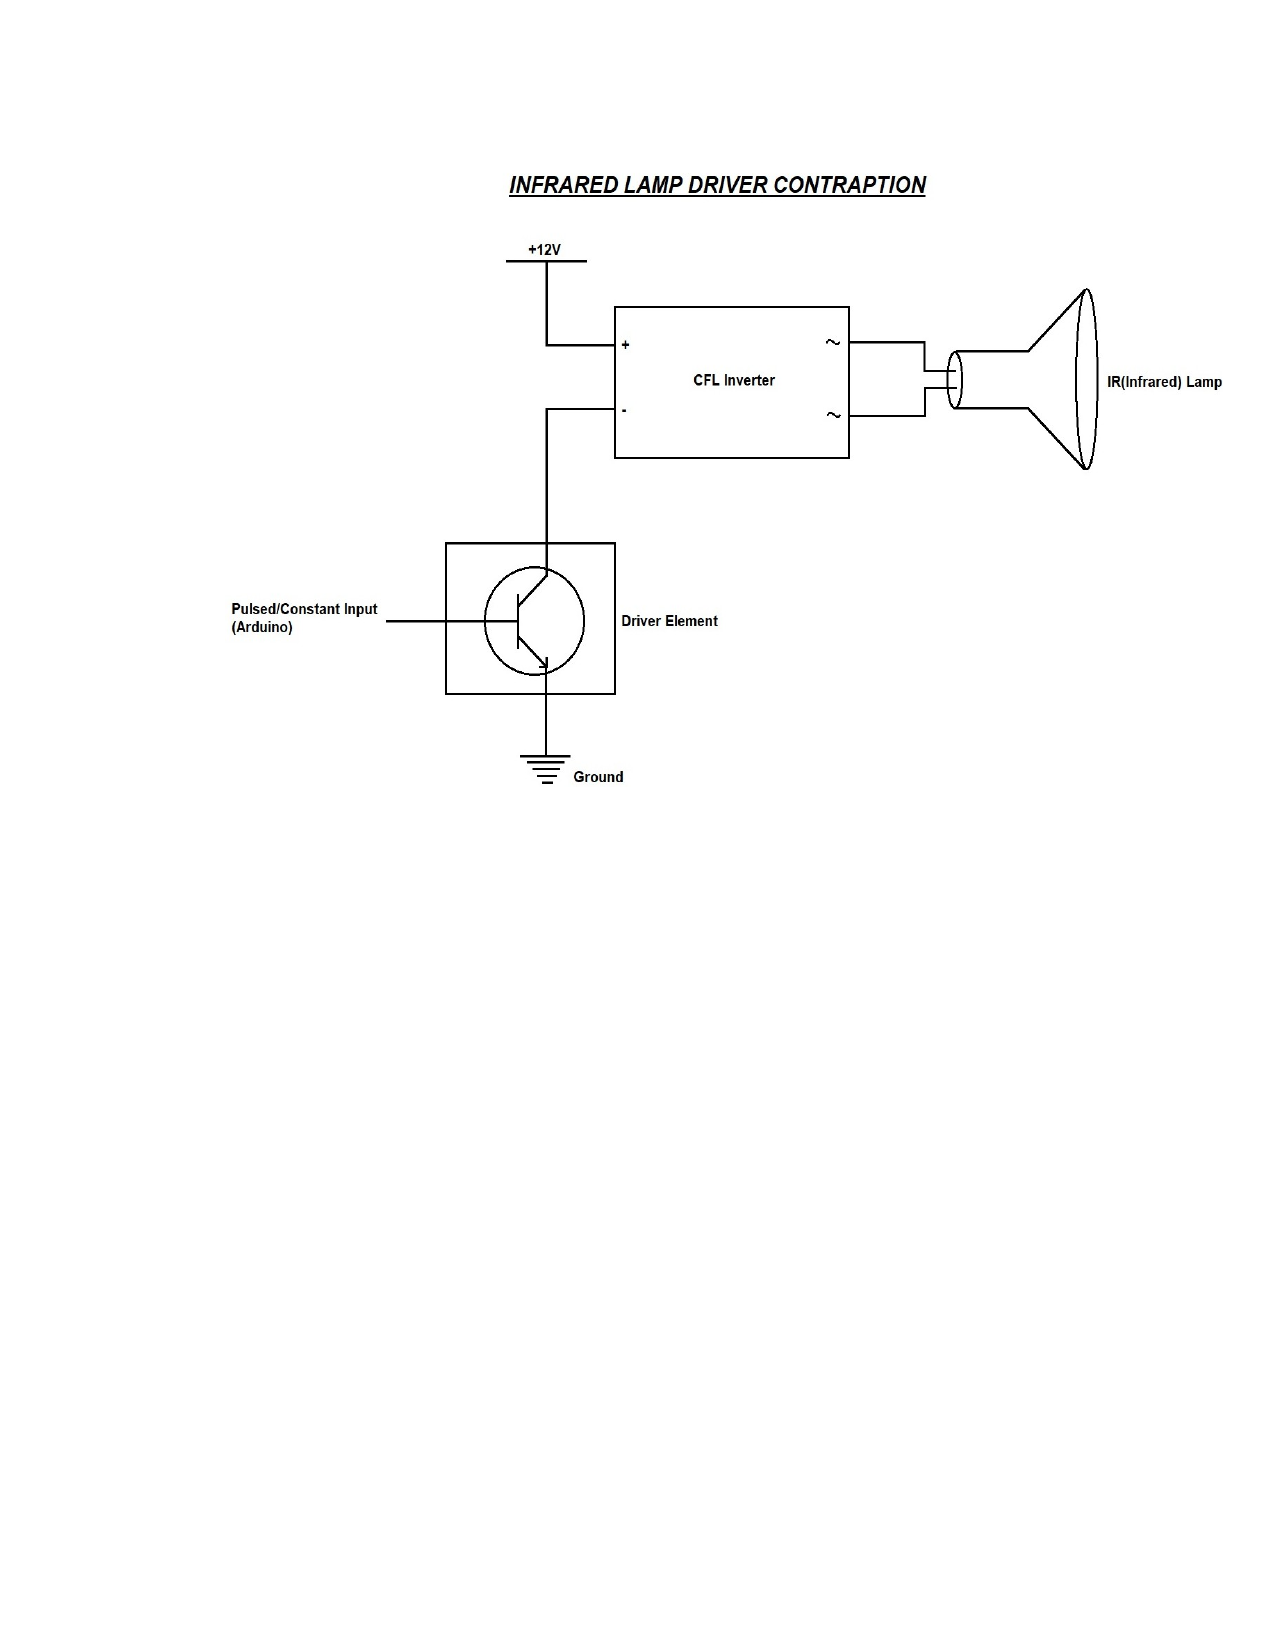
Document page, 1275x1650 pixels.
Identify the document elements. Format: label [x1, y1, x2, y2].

picture [225, 150, 1224, 787]
